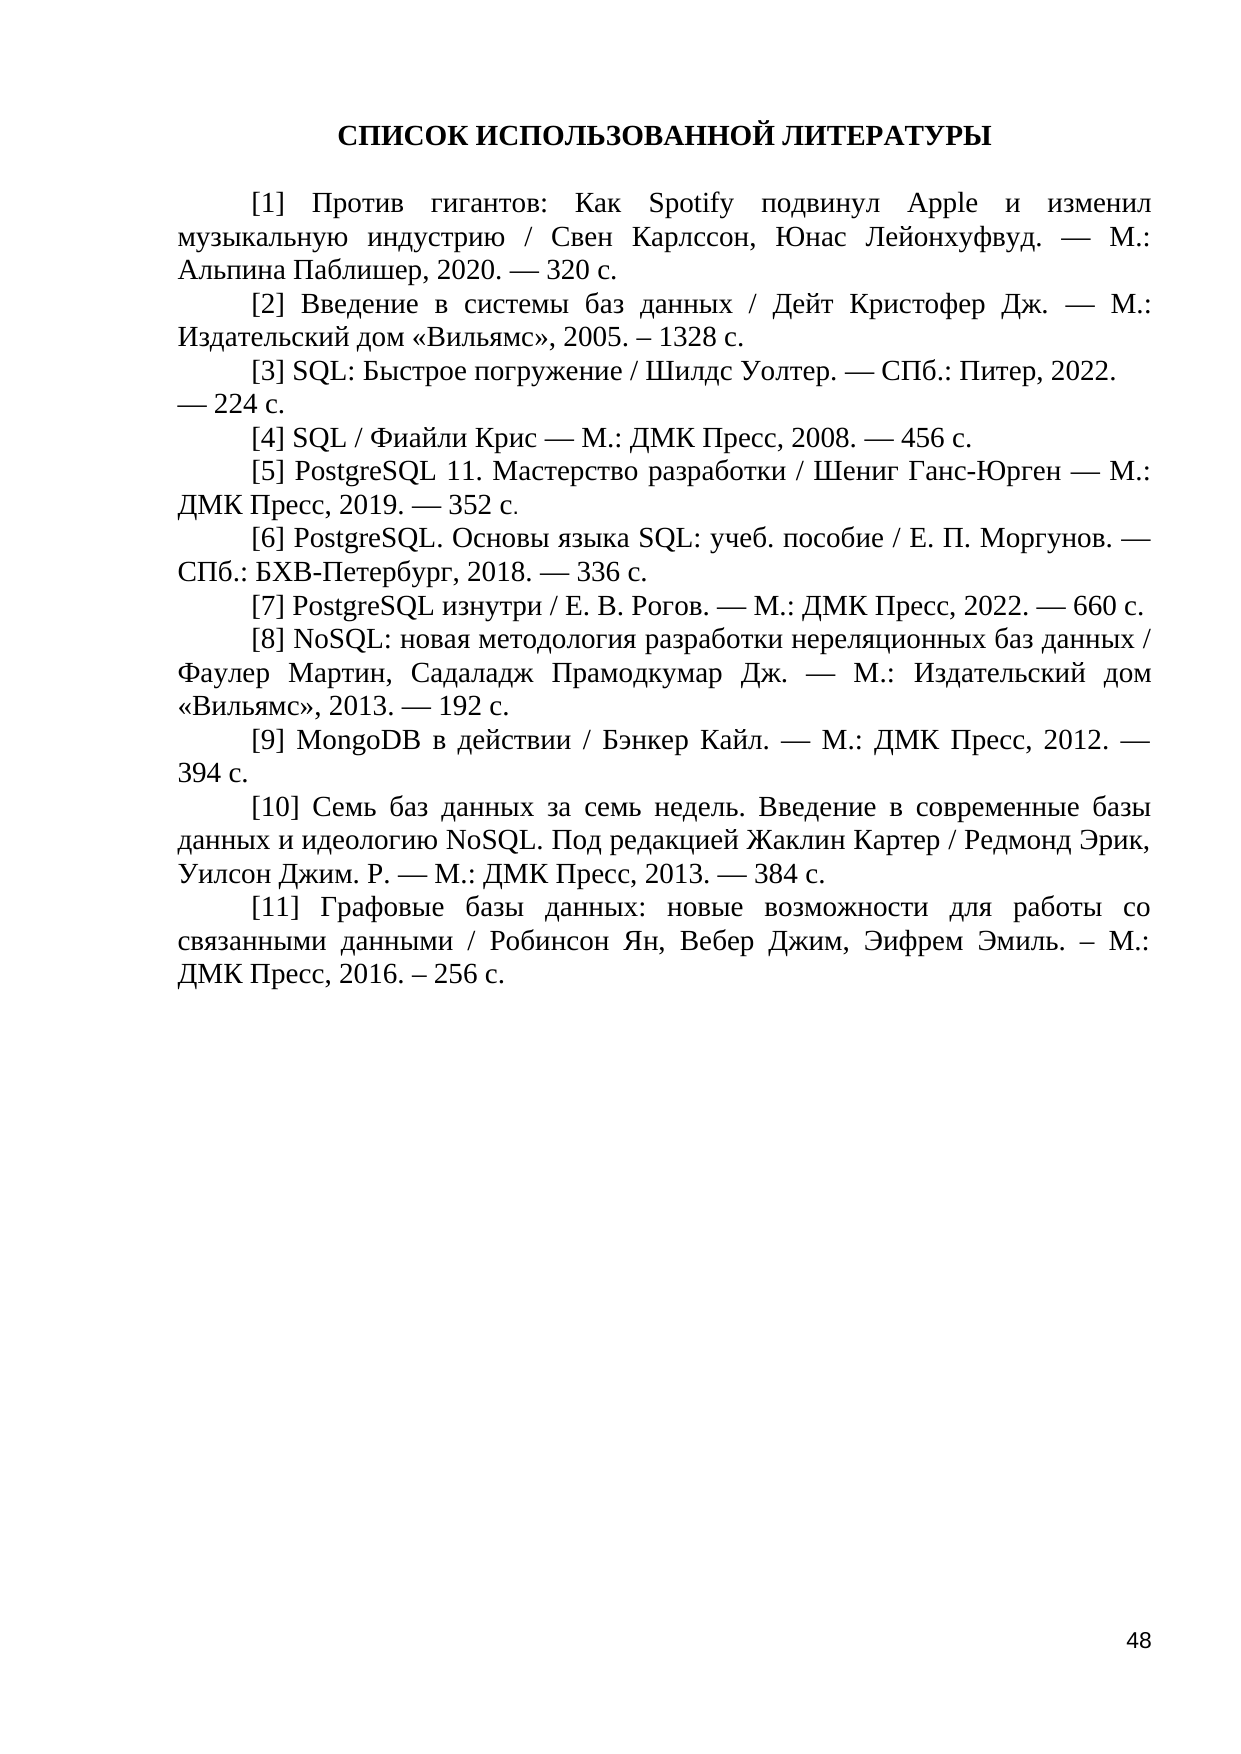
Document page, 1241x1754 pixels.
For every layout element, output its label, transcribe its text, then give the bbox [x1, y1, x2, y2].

text [10] Семь баз данных за семь недель. Введение в современные базы данных и идеологию NoSQL. Под редакцией Жаклин Картер / Редмонд Эрик, Уилсон Джим. Р. — М.: ДМК Пресс, 2013. — 384 с. [177, 789, 1152, 889]
text [4] SQL / Фиайли Крис — М.: ДМК Пресс, 2008. — 456 с. [177, 420, 1152, 453]
text [5] PostgreSQL 11. Мастерство разработки / Шениг Ганс-Юрген — М.: ДМК Пресс, 2019. — 352 с. [177, 453, 1152, 521]
text [3] SQL: Быстрое погружение / Шилдс Уолтер. — СПб.: Питер, 2022. — 224 с. [177, 353, 1152, 420]
text [9] MongoDB в действии / Бэнкер Кайл. — М.: ДМК Пресс, 2012. — 394 с. [177, 722, 1152, 789]
text [2] Введение в системы баз данных / Дейт Кристофер Дж. — М.: Издательский дом «Вильямс», 2005. – 1328 с. [177, 286, 1152, 353]
text [11] Графовые базы данных: новые возможности для работы со связанными данными / Робинсон Ян, Вебер Джим, Эифрем Эмиль. – М.: ДМК Пресс, 2016. – 256 с. [177, 889, 1152, 990]
text [6] PostgreSQL. Основы языка SQL: учеб. пособие / Е. П. Моргунов. — СПб.: БХВ-Петербург, 2018. — 336 с. [177, 521, 1152, 588]
text [1] Против гигантов: Как Spotify подвинул Apple и изменил музыкальную индустрию / Свен Карлссон, Юнас Лейонхуфвуд. — М.: Альпина Паблишер, 2020. — 320 с. [177, 185, 1152, 286]
text [8] NoSQL: новая методология разработки нереляционных баз данных / Фаулер Мартин, Садаладж Прамодкумар Дж. — М.: Издательский дом «Вильямс», 2013. — 192 с. [177, 621, 1152, 722]
subtitle СПИСОК ИСПОЛЬЗОВАННОЙ ЛИТЕРАТУРЫ [177, 118, 1152, 152]
text [7] PostgreSQL изнутри / Е. В. Рогов. — М.: ДМК Пресс, 2022. — 660 с. [177, 588, 1152, 621]
